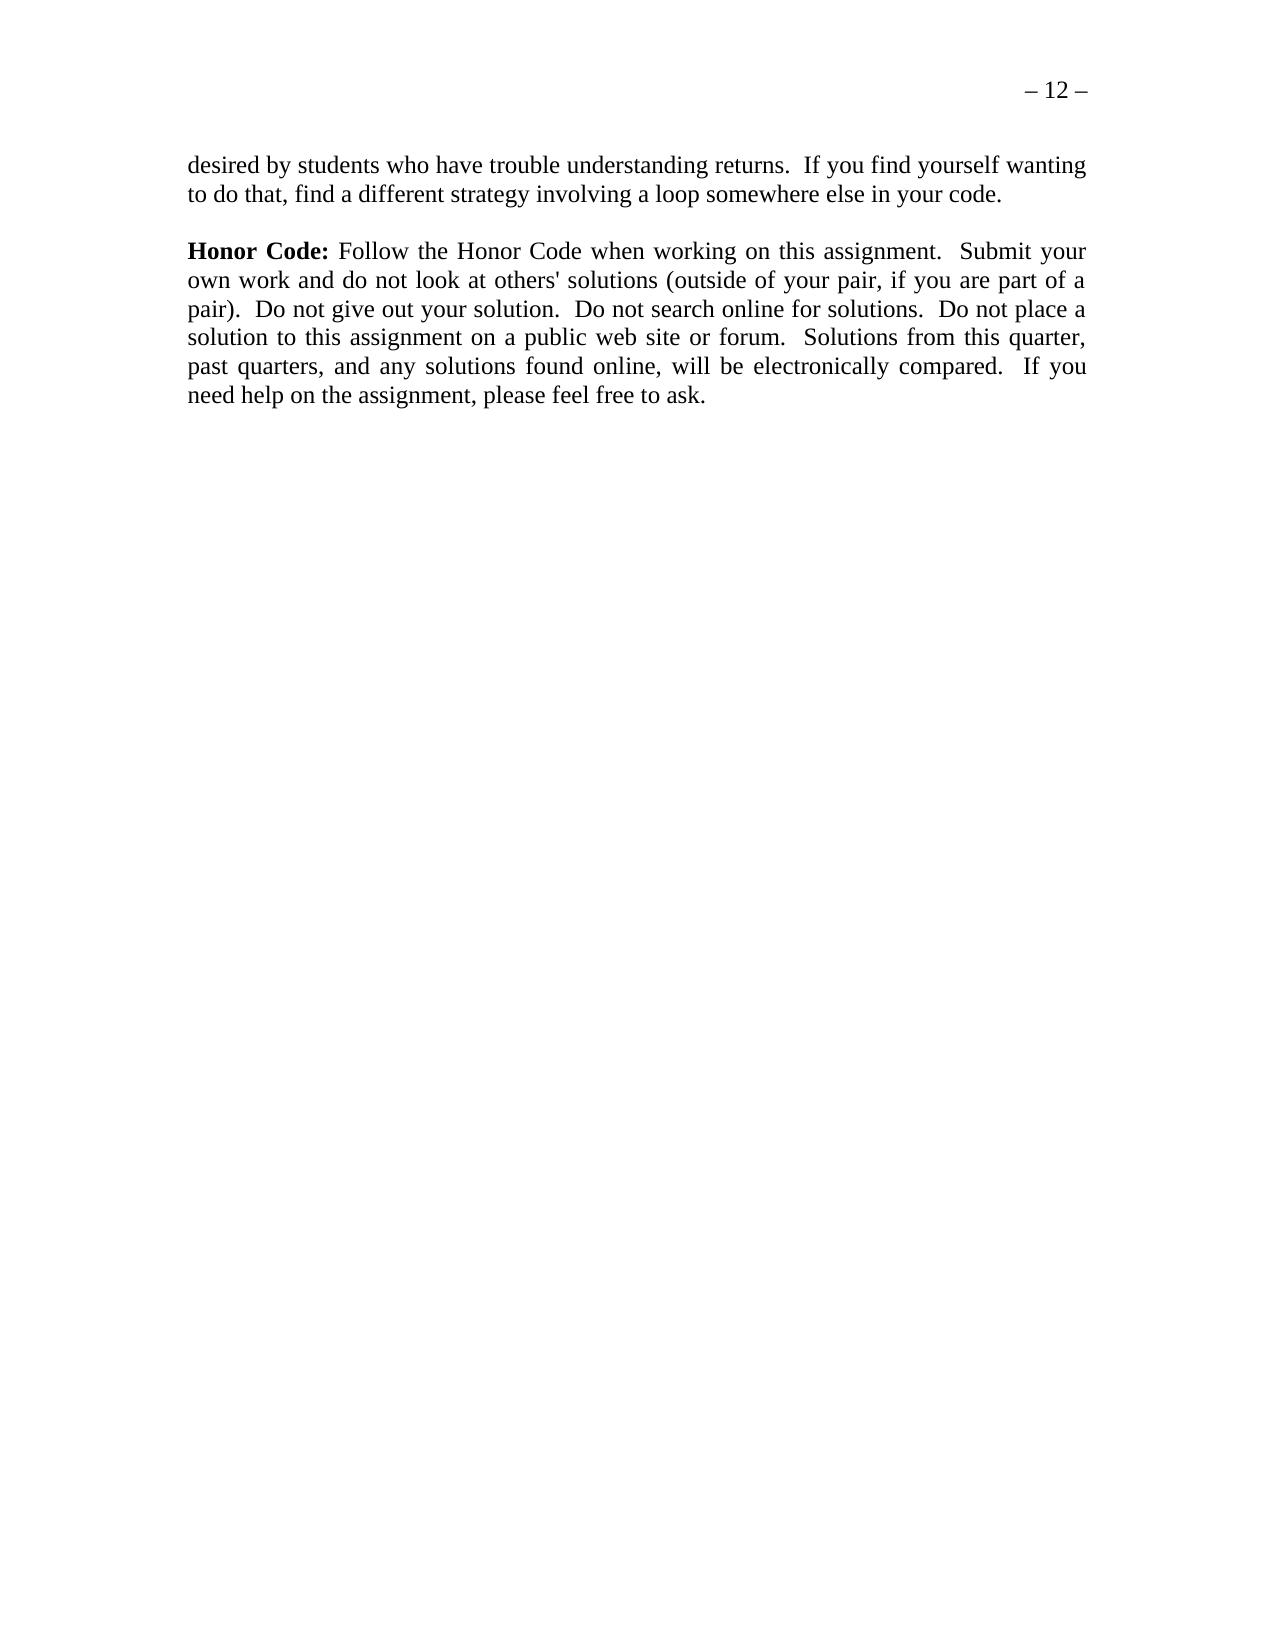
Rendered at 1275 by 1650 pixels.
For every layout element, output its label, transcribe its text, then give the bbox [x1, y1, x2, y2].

text Honor Code: Follow the Honor Code when working on this assignment. Submit your own work and do not look at others' solutions (outside of your pair, if you are part of a pair). Do not give out your solution. Do not search online for solutions. Do not place a solution to this assignment on a public web site or forum. Solutions from this quarter, past quarters, and any solutions found online, will be electronically compared. If you need help on the assignment, please feel free to ask. [187, 236, 1087, 409]
